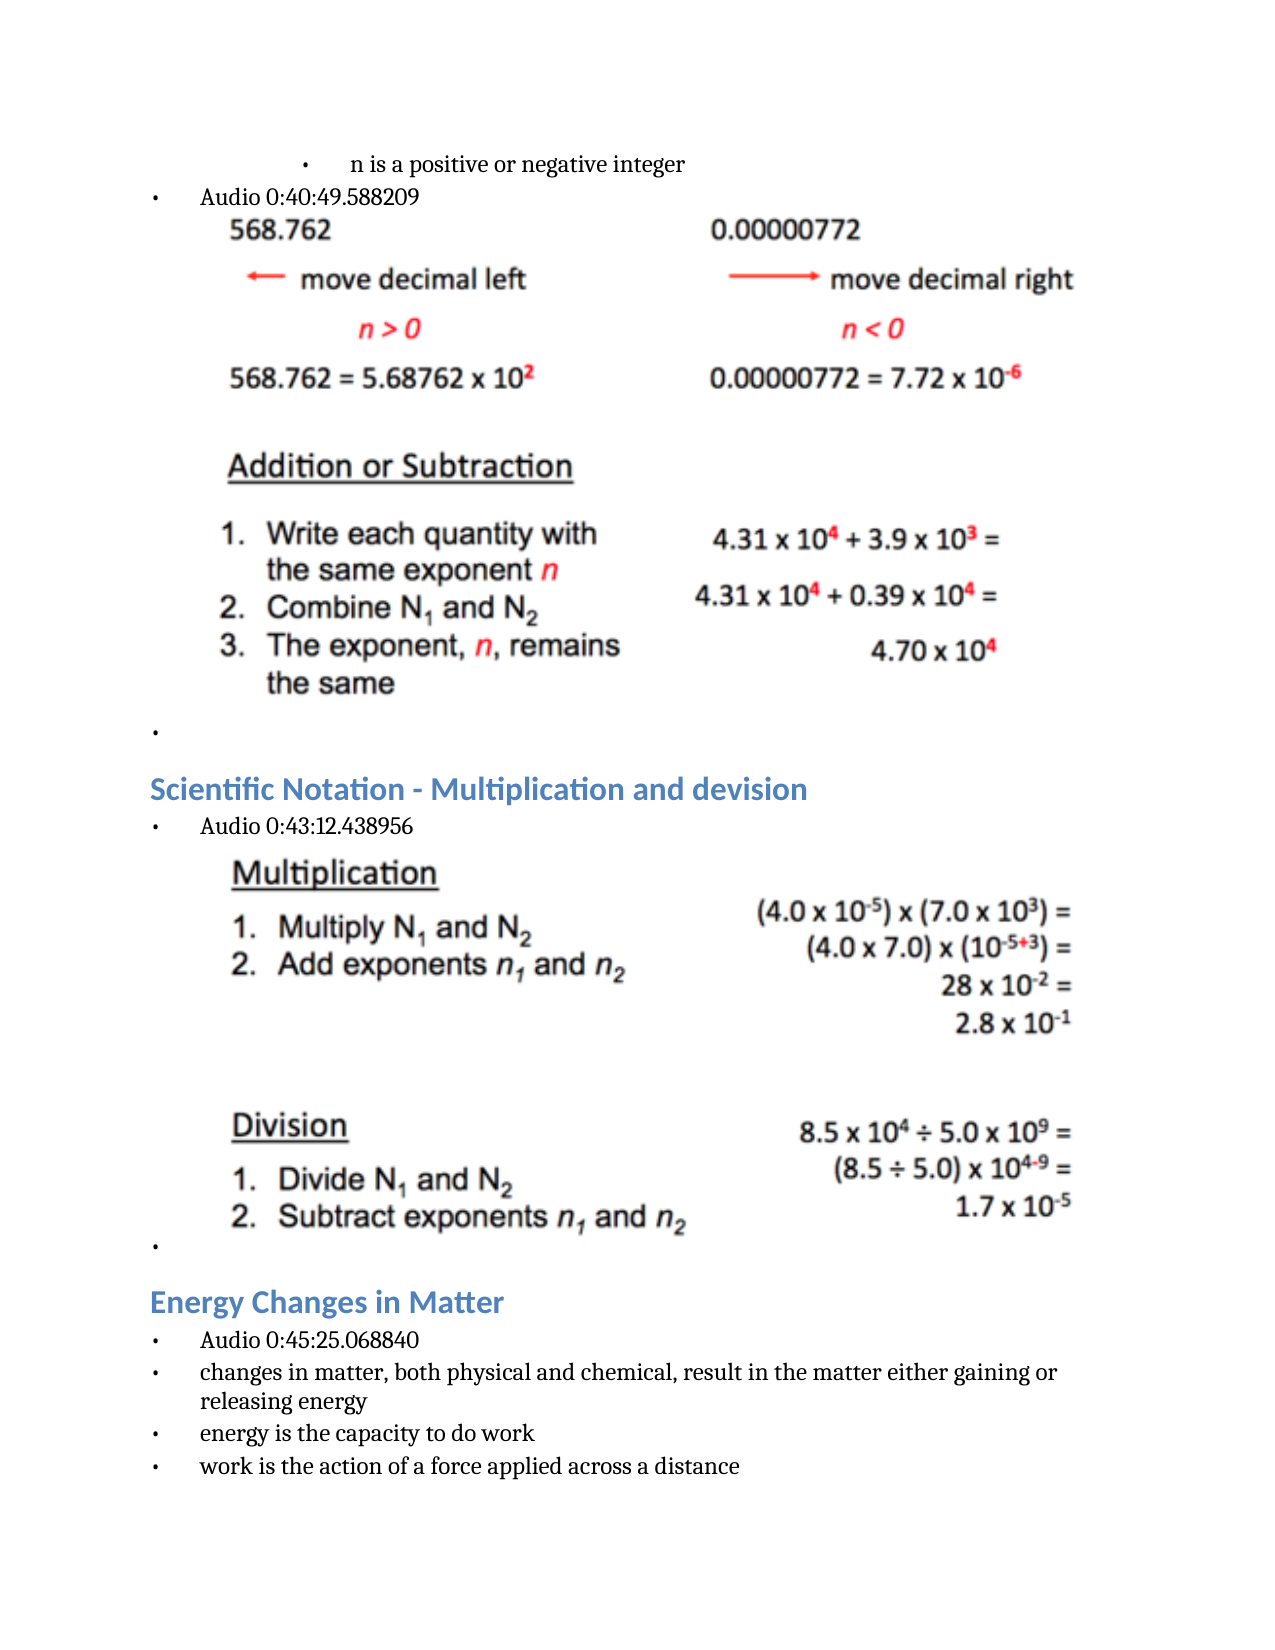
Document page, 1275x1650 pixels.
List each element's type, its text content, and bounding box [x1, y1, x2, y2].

list Audio 0:43:12.438956 [150, 812, 1125, 841]
list energy is the capacity to do work [150, 1419, 1125, 1448]
subtitle Energy Changes in Matter [150, 1281, 1125, 1322]
list Audio 0:40:49.588209 [150, 182, 1125, 211]
list changes in matter, both physical and chemical, result in the matter either gaining or releasing energy [150, 1358, 1125, 1416]
subtitle Scientific Notation - Multiplication and devision [150, 768, 1125, 808]
picture [218, 844, 1094, 1254]
picture [218, 215, 1094, 741]
list work is the action of a force applied across a distance [150, 1452, 1125, 1481]
list Audio 0:45:25.068840 [150, 1326, 1125, 1354]
list n is a positive or negative integer [300, 150, 1125, 179]
